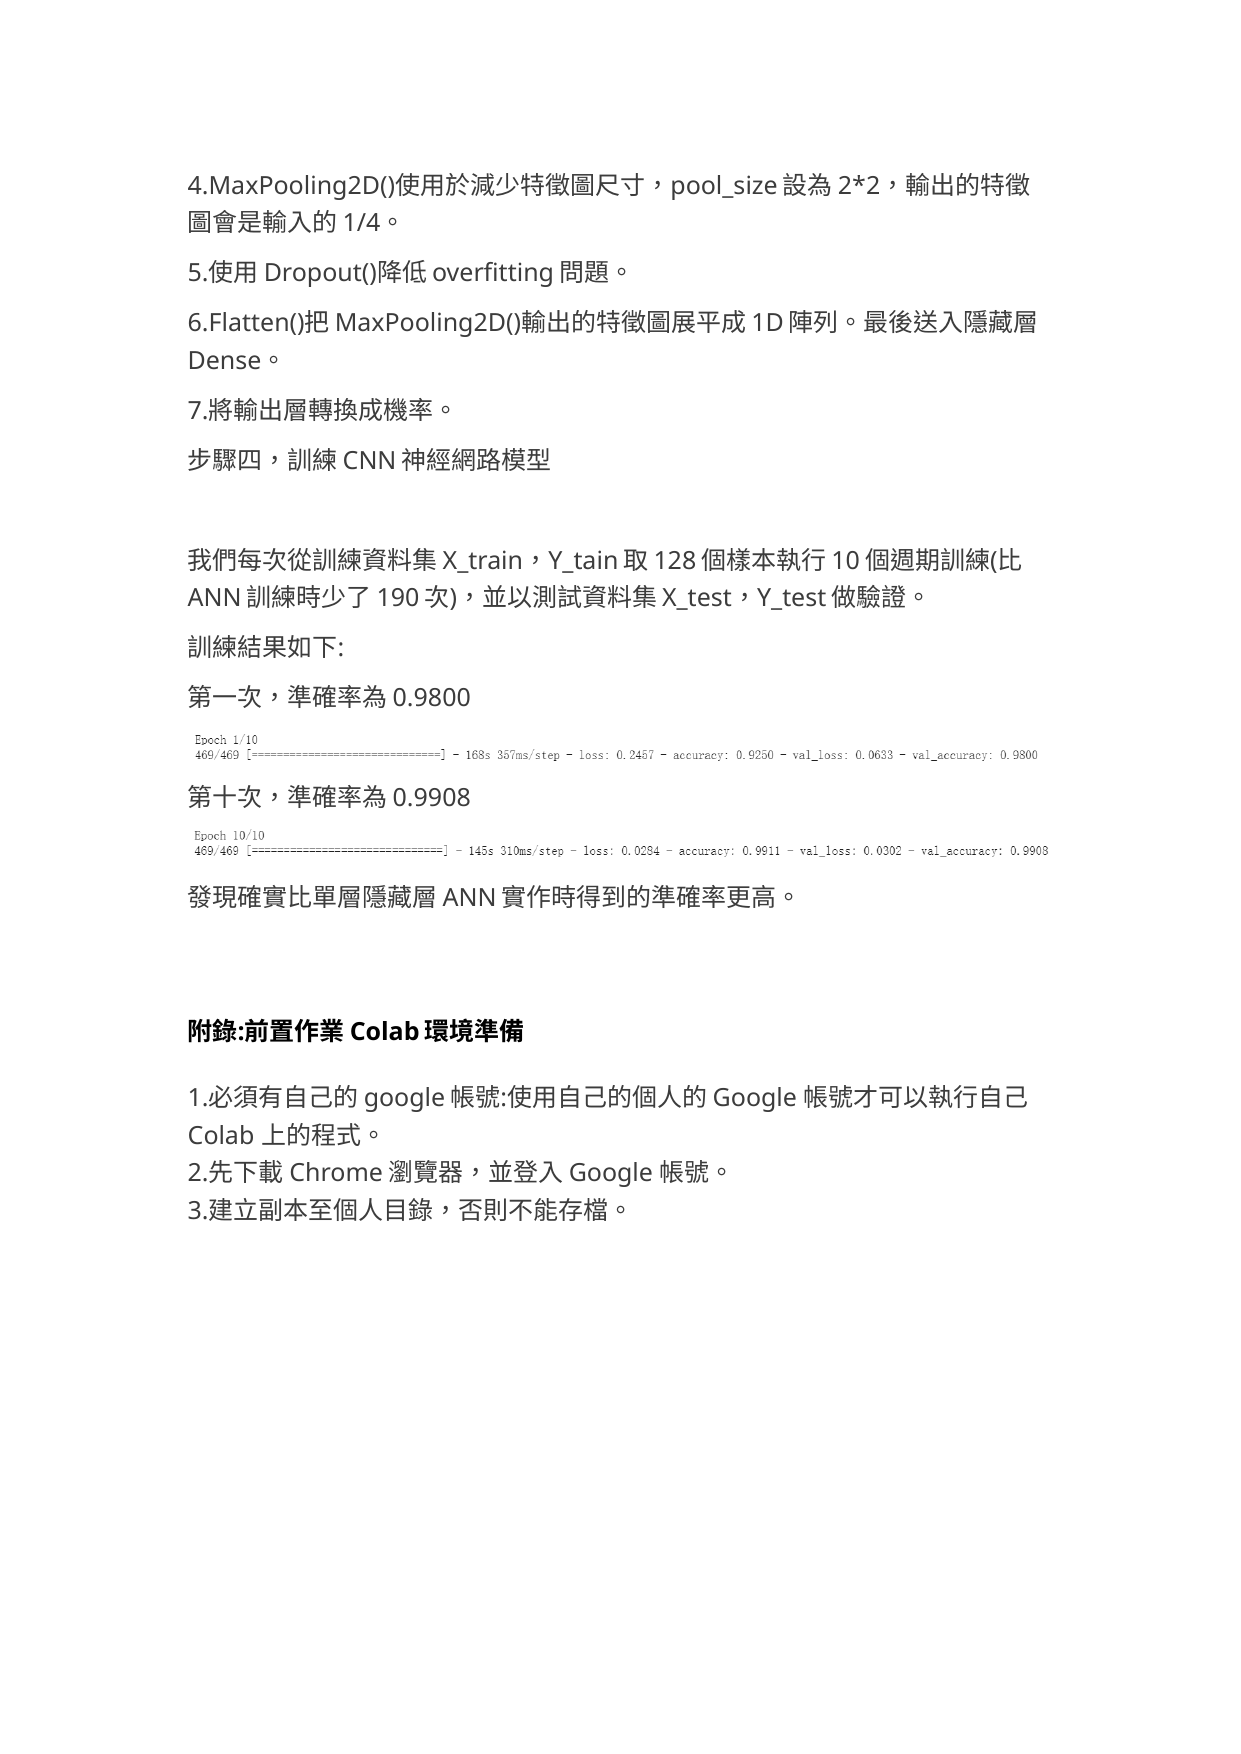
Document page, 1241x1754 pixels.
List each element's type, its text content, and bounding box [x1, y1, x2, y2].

text 第一次，準確率為0.9800 [187, 677, 1053, 714]
text 附錄:前置作業Colab環境準備 [187, 1010, 1053, 1048]
text 第十次，準確率為0.9908 [187, 777, 1053, 814]
text 我們每次從訓練資料集X_train，Y_tain取128個樣本執行10個週期訓練(比ANN訓練時少了190次)，並以測試資料集X_test，Y_test做驗證。 [187, 539, 1053, 614]
text 6.Flatten()把MaxPooling2D()輸出的特徵圖展平成1D陣列。最後送入隱藏層Dense。 [187, 302, 1053, 377]
text 4.MaxPooling2D()使用於減少特徵圖尺寸，pool_size設為2*2，輸出的特徵圖會是輸入的1/4。 [187, 164, 1053, 239]
text 7.將輸出層轉換成機率。 [187, 389, 1053, 427]
picture [187, 827, 1053, 862]
text 2.先下載 Chrome瀏覽器，並登入 Google 帳號。 [187, 1152, 1053, 1189]
text 訓練結果如下: [187, 627, 1053, 664]
text 5.使用Dropout()降低overfitting問題。 [187, 252, 1053, 289]
text 3.建立副本至個人目錄，否則不能存檔。 [187, 1189, 1053, 1227]
text 1.必須有自己的google帳號:使用自己的個人的 Google 帳號才可以執行自己 Colab 上的程式。 [187, 1077, 1053, 1152]
picture [187, 727, 1053, 764]
text 發現確實比單層隱藏層ANN實作時得到的準確率更高。 [187, 877, 1053, 914]
text 步驟四，訓練CNN神經網路模型 [187, 439, 1053, 477]
